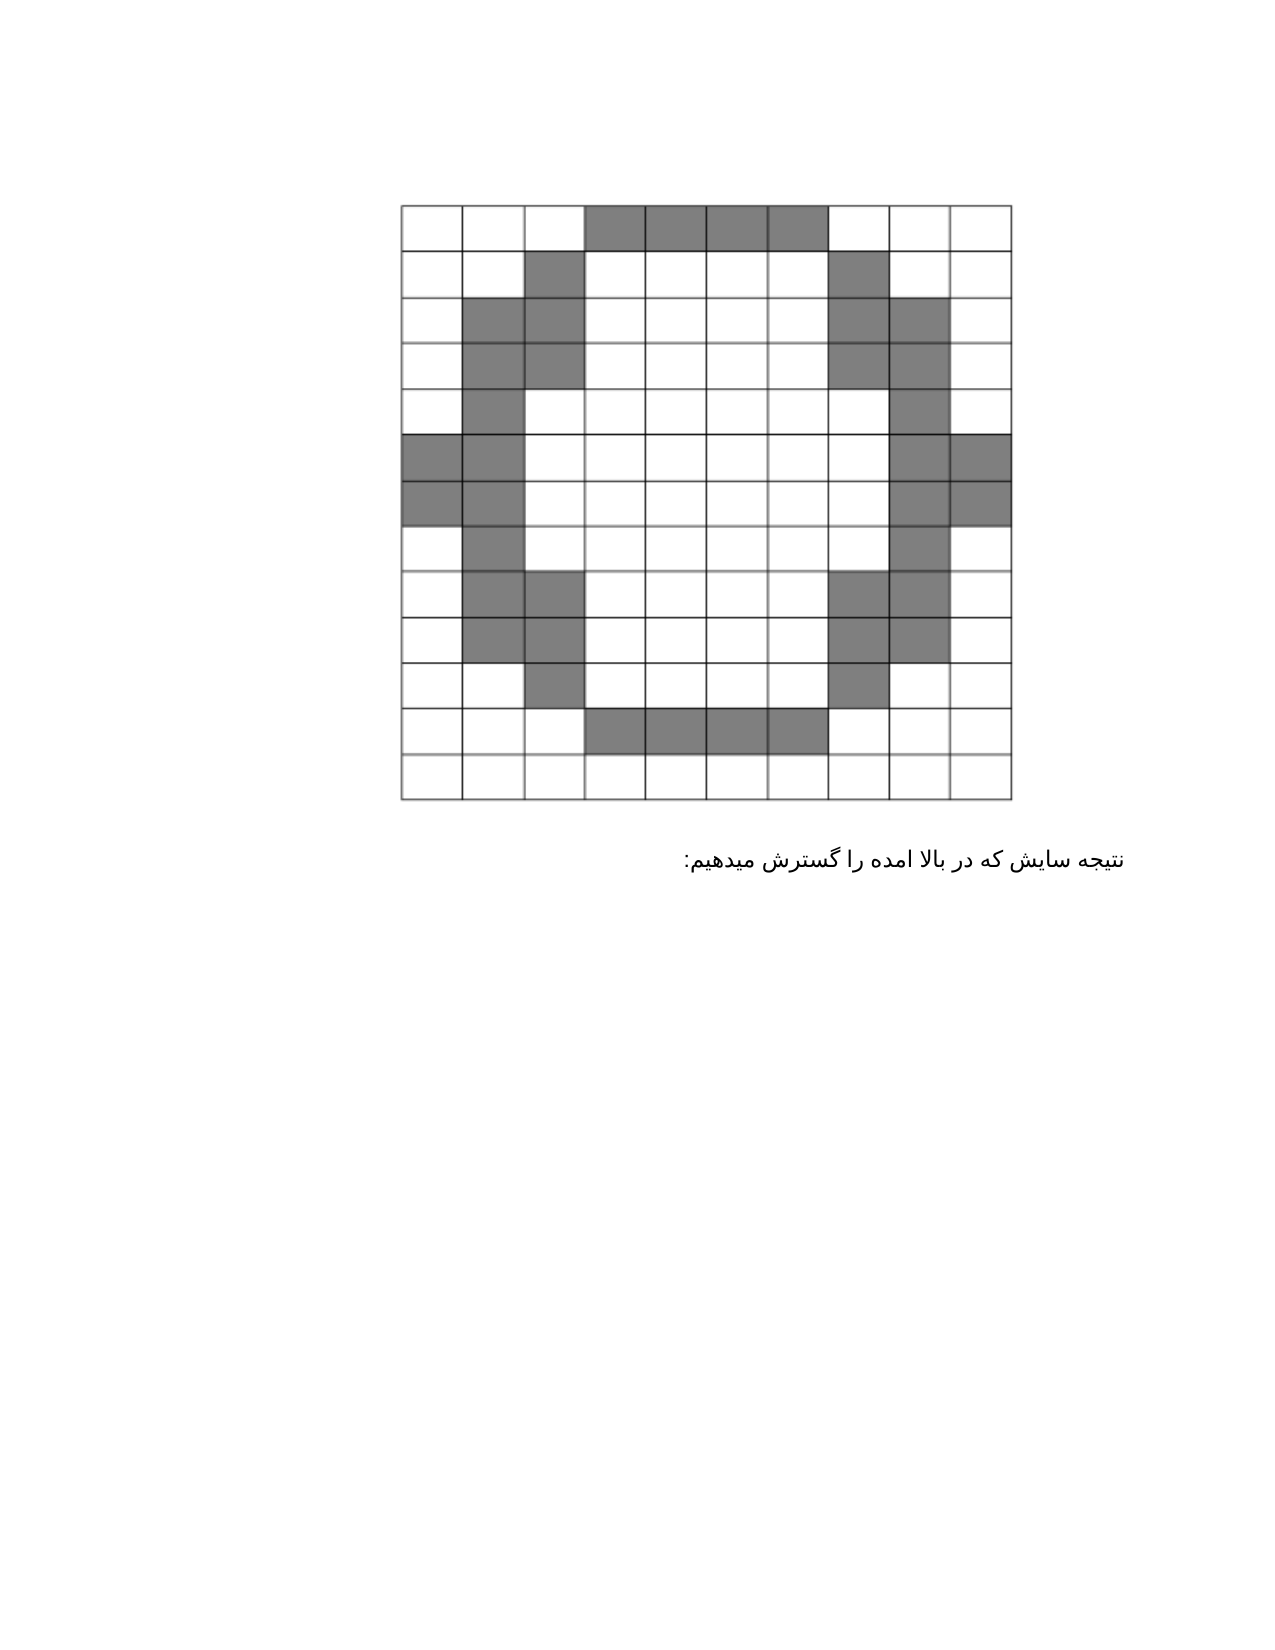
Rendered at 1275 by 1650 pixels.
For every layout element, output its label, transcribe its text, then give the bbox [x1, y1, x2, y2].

picture [379, 150, 1125, 827]
text نتیجه سایش که در بالا امده را گسترش میدهیم: [150, 846, 1125, 872]
